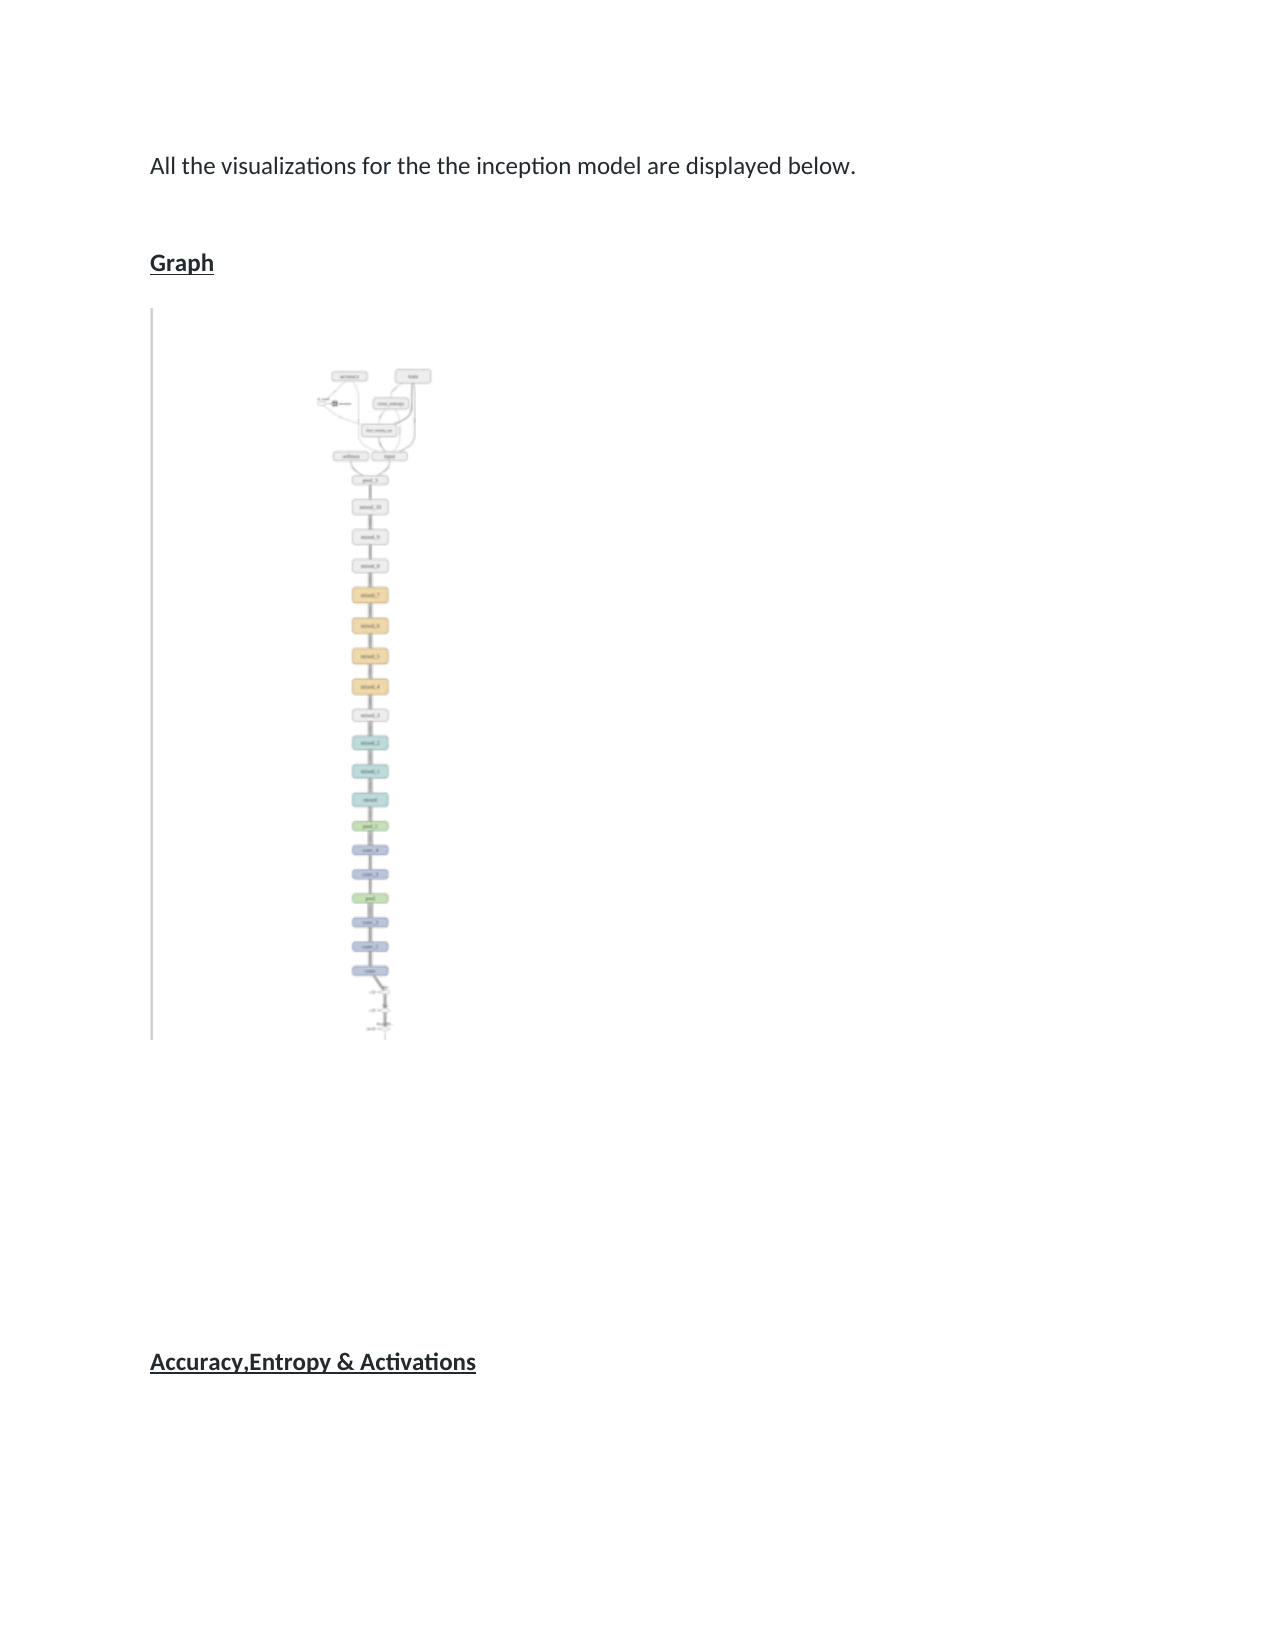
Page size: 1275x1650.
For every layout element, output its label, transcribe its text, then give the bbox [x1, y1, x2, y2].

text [150, 150, 1125, 208]
picture [150, 308, 707, 1040]
